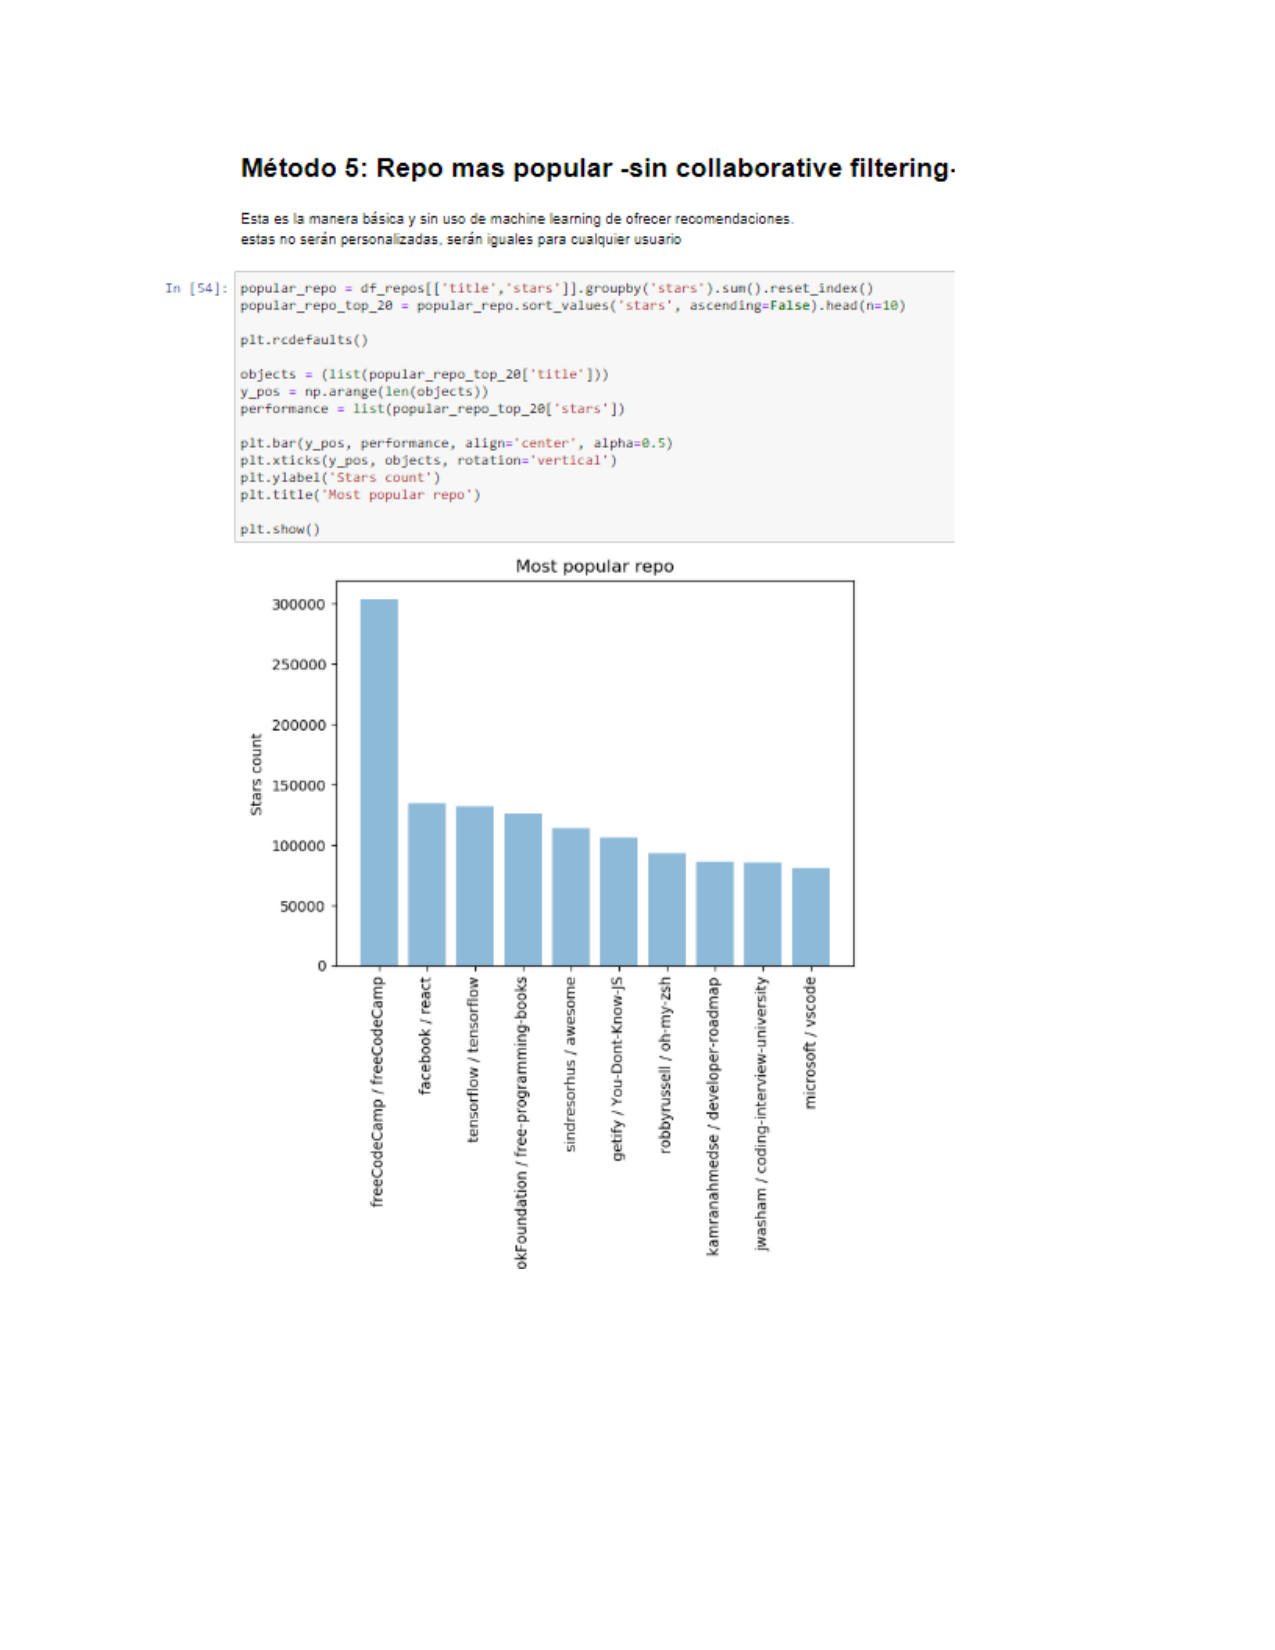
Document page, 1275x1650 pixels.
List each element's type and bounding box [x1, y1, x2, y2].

picture [150, 150, 955, 1269]
